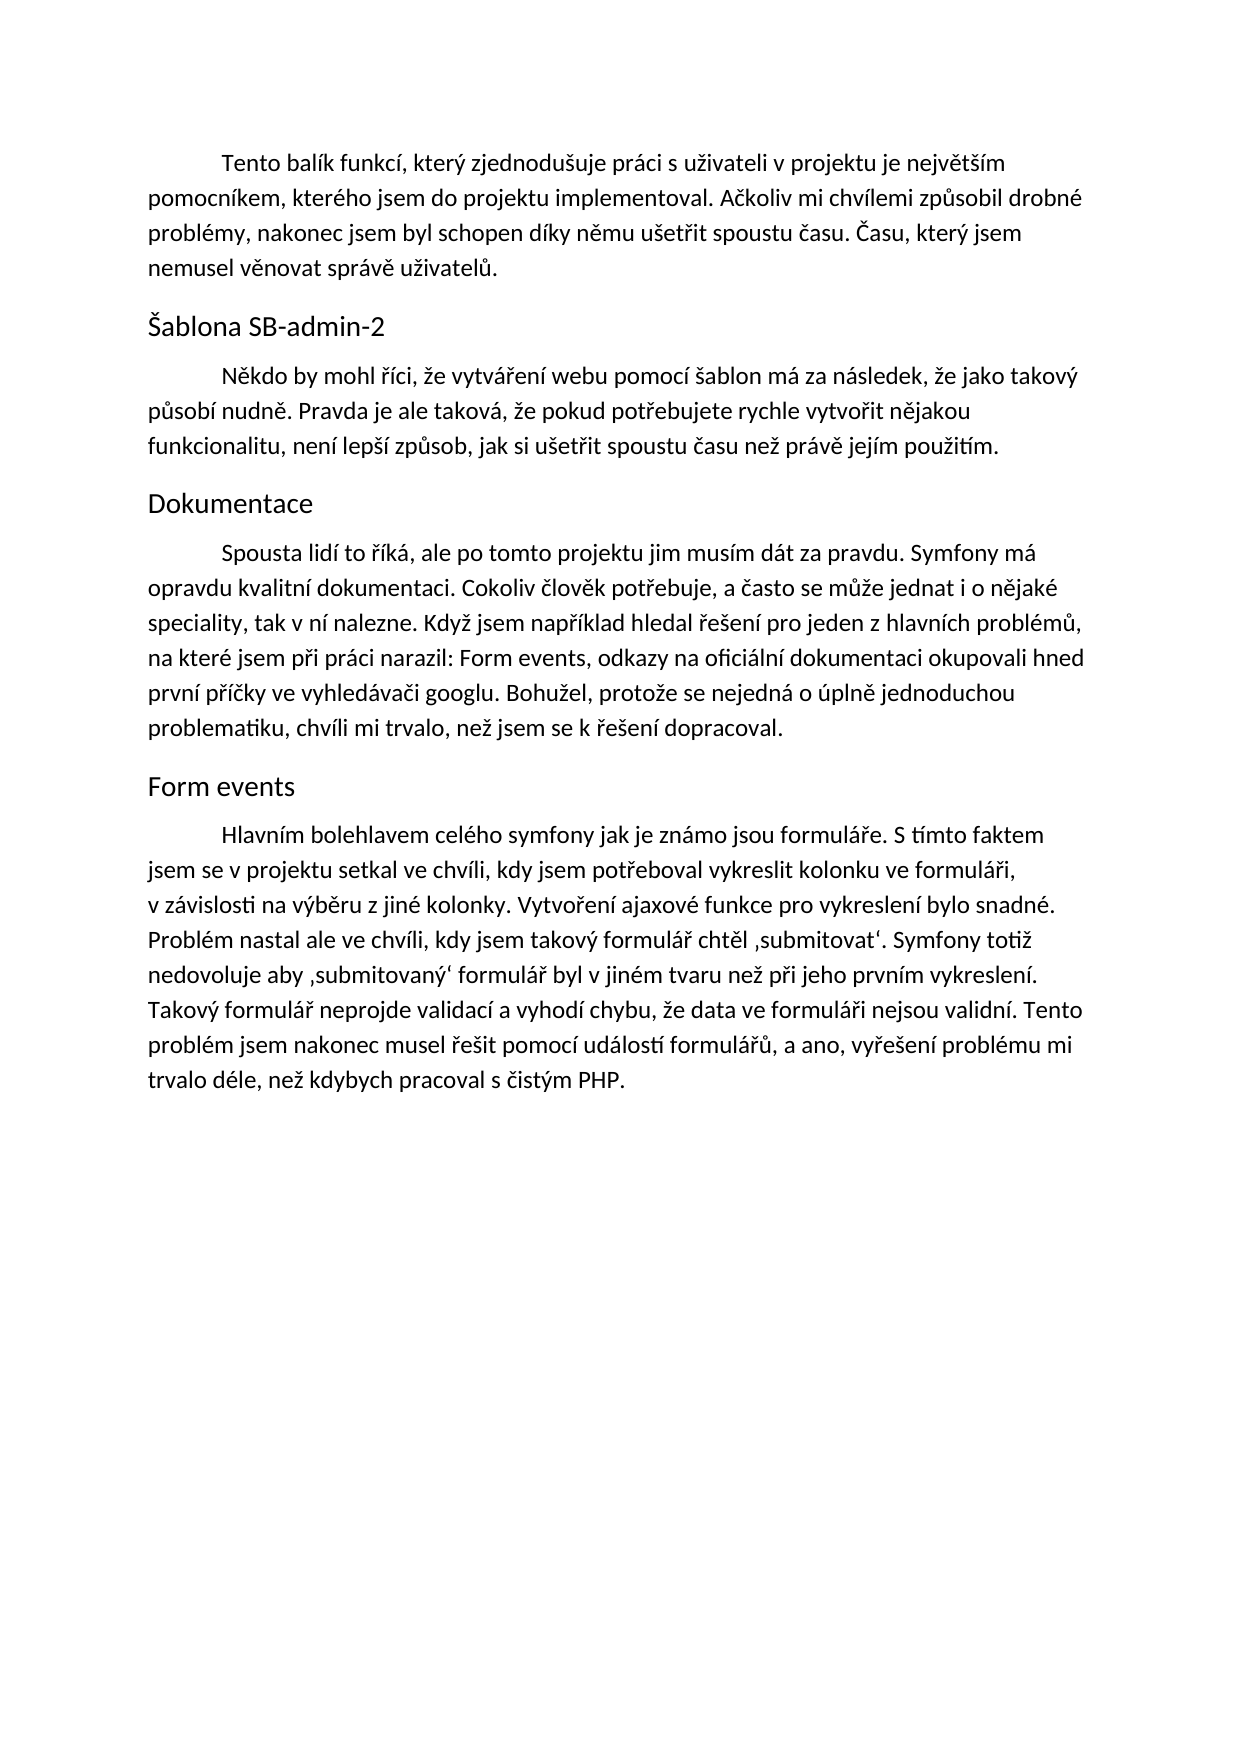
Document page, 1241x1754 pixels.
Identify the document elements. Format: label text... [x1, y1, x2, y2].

text Dokumentace [148, 486, 1093, 521]
text Šablona SB-admin-2 [148, 308, 1093, 344]
text Tento balík funkcí, který zjednodušuje práci s uživateli v projektu je největším pomocníkem, kterého jsem do projektu implementoval. Ačkoliv mi chvílemi způsobil drobné problémy, nakonec jsem byl schopen díky němu ušetřit spoustu času. Času, který jsem nemusel věnovat správě uživatelů. [148, 148, 1093, 283]
text Někdo by mohl říci, že vytváření webu pomocí šablon má za následek, že jako takový působí nudně. Pravda je ale taková, že pokud potřebujete rychle vytvořit nějakou funkcionalitu, není lepší způsob, jak si ušetřit spoustu času než právě jejím použitím. [148, 360, 1093, 460]
text Spousta lidí to říká, ale po tomto projektu jim musím dát za pravdu. Symfony má opravdu kvalitní dokumentaci. Cokoliv člověk potřebuje, a často se může jednat i o nějaké speciality, tak v ní nalezne. Když jsem například hledal řešení pro jeden z hlavních problémů, na které jsem při práci narazil: Form events, odkazy na oficiální dokumentaci okupovali hned první příčky ve vyhledávači googlu. Bohužel, protože se nejedná o úplně jednoduchou problematiku, chvíli mi trvalo, než jsem se k řešení dopracoval. [148, 537, 1093, 742]
text Form events [148, 768, 1093, 803]
text Hlavním bolehlavem celého symfony jak je známo jsou formuláře. S tímto faktem jsem se v projektu setkal ve chvíli, kdy jsem potřeboval vykreslit kolonku ve formuláři, v závislosti na výběru z jiné kolonky. Vytvoření ajaxové funkce pro vykreslení bylo snadné. Problém nastal ale ve chvíli, kdy jsem takový formulář chtěl ‚submitovat‘. Symfony totiž nedovoluje aby ‚submitovaný‘ formulář byl v jiném tvaru než při jeho prvním vykreslení. Takový formulář neprojde validací a vyhodí chybu, že data ve formuláři nejsou validní. Tento problém jsem nakonec musel řešit pomocí událostí formulářů, a ano, vyřešení problému mi trvalo déle, než kdybych pracoval s čistým PHP. [148, 819, 1093, 1095]
